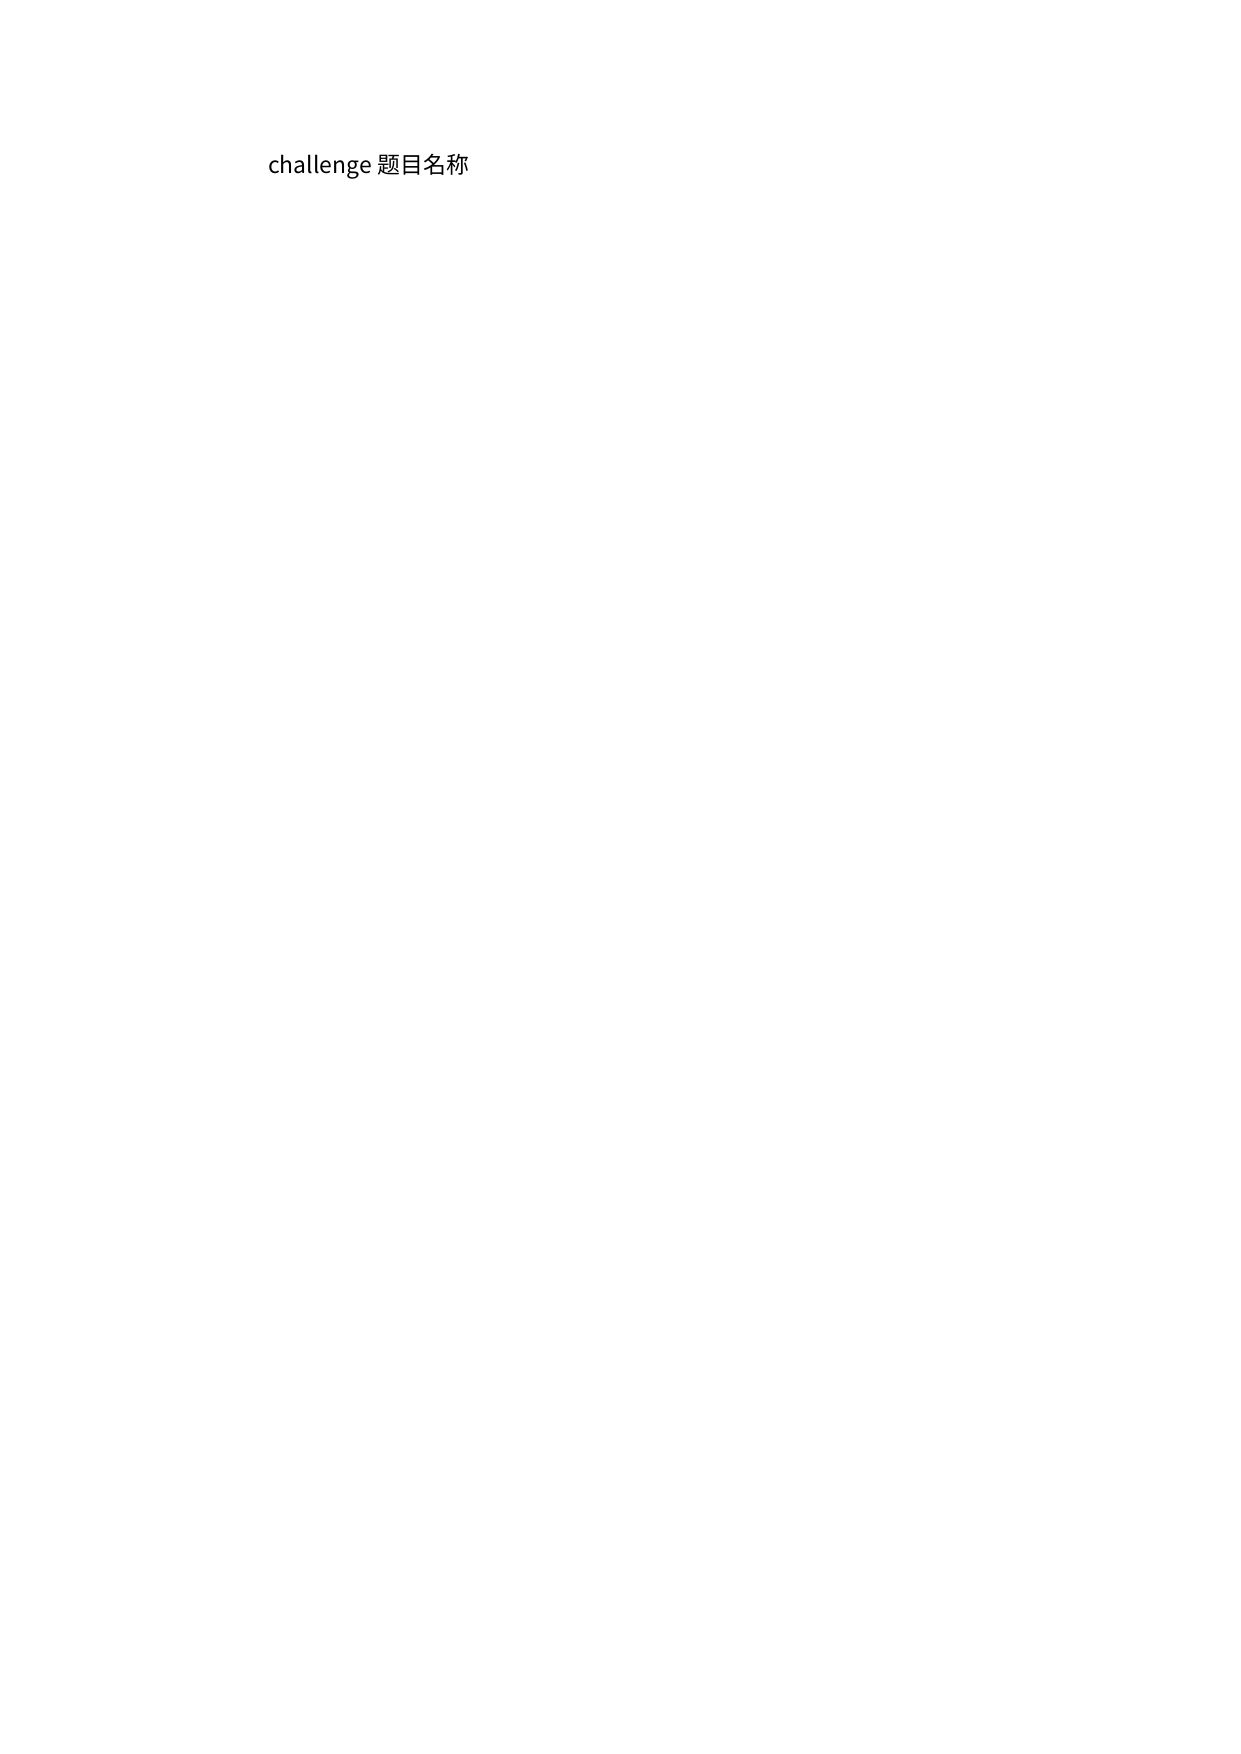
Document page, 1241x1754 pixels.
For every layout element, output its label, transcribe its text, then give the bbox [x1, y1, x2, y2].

list challenge 题目名称 [193, 147, 1122, 180]
